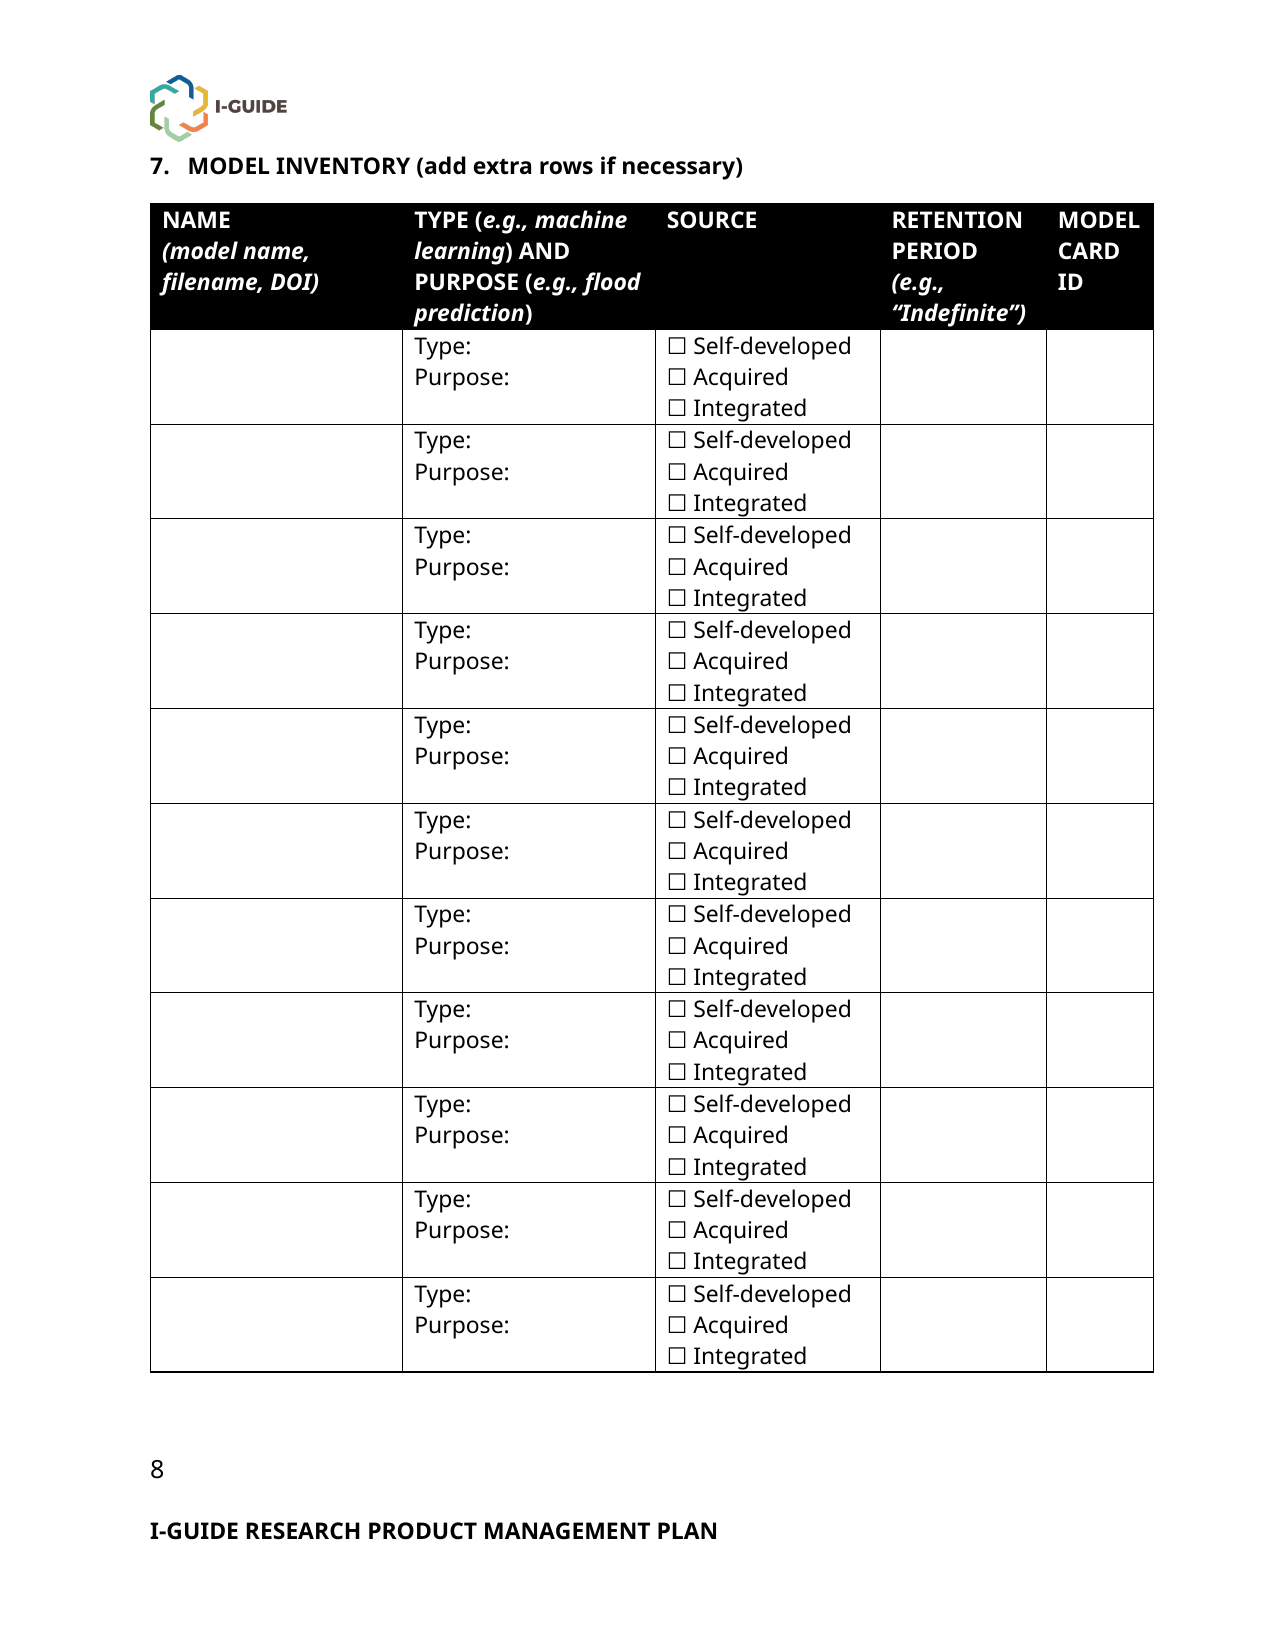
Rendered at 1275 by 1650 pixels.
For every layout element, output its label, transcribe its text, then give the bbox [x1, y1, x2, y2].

table_cell [151, 425, 402, 518]
table_cell [881, 709, 1046, 803]
table_cell [881, 993, 1046, 1087]
table_cell ☐ Self-developed ☐ Acquired ☐ Integrated [656, 1278, 880, 1371]
table_header NAME (model name, filename, DOI) [151, 204, 402, 329]
table_cell [151, 330, 402, 423]
table_cell [151, 1183, 402, 1277]
table_cell Type: Purpose: [403, 425, 655, 518]
list MODEL INVENTORY (add extra rows if necessary) [150, 150, 1125, 181]
table_cell Type: Purpose: [403, 1278, 655, 1371]
table_cell ☐ Self-developed ☐ Acquired ☐ Integrated [656, 804, 880, 897]
table_cell [1047, 709, 1153, 803]
table_cell [151, 899, 402, 992]
table_cell Type: Purpose: [403, 899, 655, 992]
table_cell Type: Purpose: [403, 519, 655, 613]
table_cell ☐ Self-developed ☐ Acquired ☐ Integrated [656, 614, 880, 708]
table_cell [881, 804, 1046, 897]
table_cell [1047, 804, 1153, 897]
table_cell [881, 425, 1046, 518]
table_cell [881, 1278, 1046, 1371]
table_cell [151, 1088, 402, 1182]
table_cell [881, 899, 1046, 992]
table_cell [881, 330, 1046, 423]
table_cell [1047, 1278, 1153, 1371]
table_cell Type: Purpose: [403, 804, 655, 897]
table_cell [151, 1278, 402, 1371]
table_cell Type: Purpose: [403, 330, 655, 423]
table_header RETENTION PERIOD (e.g., “Indefinite”) [881, 204, 1046, 329]
table_cell ☐ Self-developed ☐ Acquired ☐ Integrated [656, 519, 880, 613]
table_cell ☐ Self-developed ☐ Acquired ☐ Integrated [656, 899, 880, 992]
table_cell [881, 1183, 1046, 1277]
table_cell Type: Purpose: [403, 709, 655, 803]
table_cell Type: Purpose: [403, 1183, 655, 1277]
table_cell Type: Purpose: [403, 614, 655, 708]
table_cell [1047, 425, 1153, 518]
table_cell [1047, 519, 1153, 613]
table_cell [1047, 1088, 1153, 1182]
table_cell [1047, 330, 1153, 423]
table_cell [1047, 993, 1153, 1087]
table_cell ☐ Self-developed ☐ Acquired ☐ Integrated [656, 993, 880, 1087]
table_cell Type: Purpose: [403, 993, 655, 1087]
table_header SOURCE [656, 204, 880, 329]
table_cell [1047, 1183, 1153, 1277]
table_cell ☐ Self-developed ☐ Acquired ☐ Integrated [656, 425, 880, 518]
table_cell ☐ Self-developed ☐ Acquired ☐ Integrated [656, 1183, 880, 1277]
table_cell ☐ Self-developed ☐ Acquired ☐ Integrated [656, 709, 880, 803]
table_header TYPE (e.g., machine learning) AND PURPOSE (e.g., flood prediction) [403, 204, 655, 329]
table_cell [881, 1088, 1046, 1182]
table_cell [881, 519, 1046, 613]
table_cell [1047, 614, 1153, 708]
picture [150, 75, 287, 142]
table_cell ☐ Self-developed ☐ Acquired ☐ Integrated [656, 330, 880, 423]
table_cell ☐ Self-developed ☐ Acquired ☐ Integrated [656, 1088, 880, 1182]
table_cell [881, 614, 1046, 708]
table_cell [151, 709, 402, 803]
table_cell [1047, 899, 1153, 992]
table_cell [151, 993, 402, 1087]
table_cell [151, 614, 402, 708]
table_cell Type: Purpose: [403, 1088, 655, 1182]
table_cell [151, 519, 402, 613]
table_cell [151, 804, 402, 897]
table_header MODEL CARD ID [1047, 204, 1153, 329]
